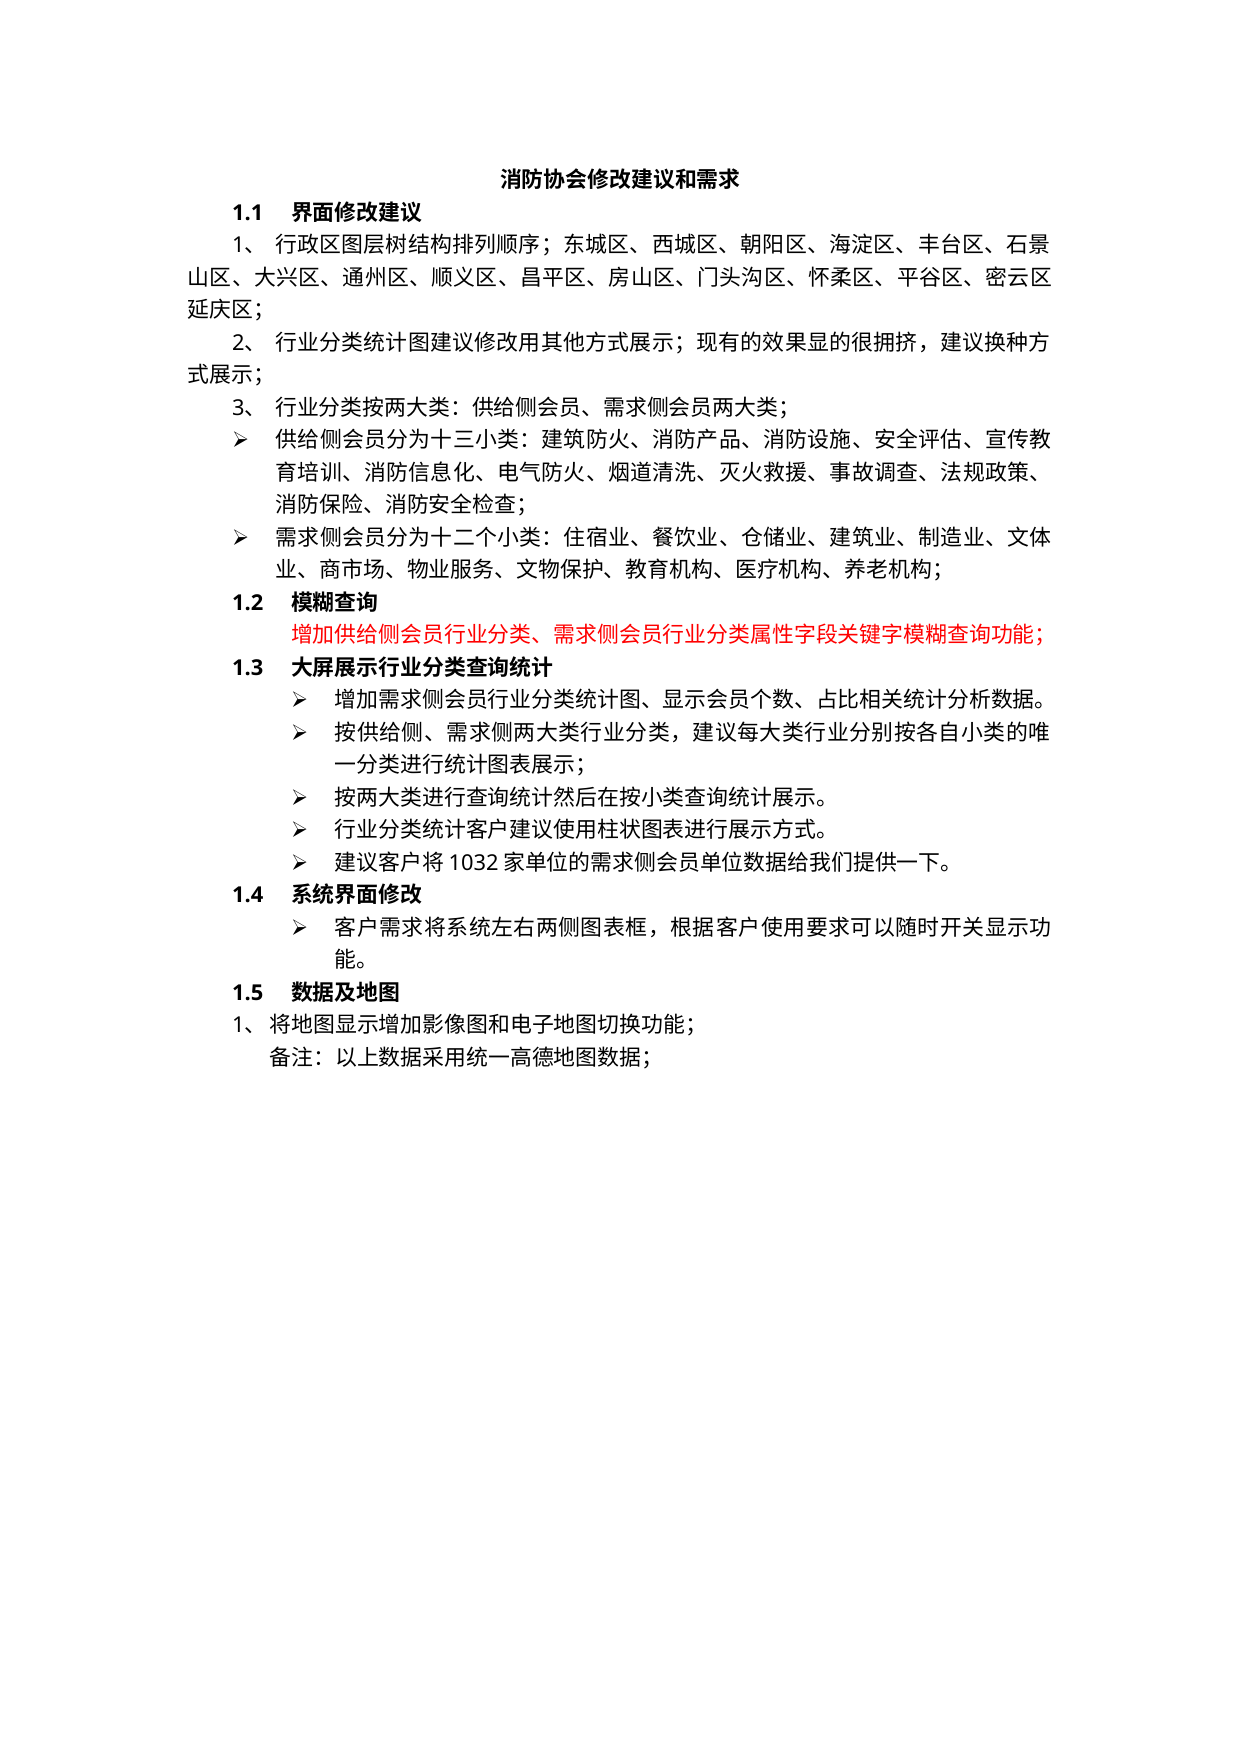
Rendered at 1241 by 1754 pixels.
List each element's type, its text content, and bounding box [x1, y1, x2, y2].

list 建议客户将1032家单位的需求侧会员单位数据给我们提供一下。 [291, 844, 1053, 877]
list 需求侧会员分为十二个小类：住宿业、餐饮业、仓储业、建筑业、制造业、文体业、商市场、物业服务、文物保护、教育机构、医疗机构、养老机构； [232, 519, 1053, 584]
list 系统界面修改 [232, 877, 1053, 909]
list 大屏展示行业分类查询统计 [232, 649, 1053, 682]
list 按供给侧、需求侧两大类行业分类，建议每大类行业分别按各自小类的唯一分类进行统计图表展示； [291, 714, 1053, 779]
list 行业分类按两大类：供给侧会员、需求侧会员两大类； [187, 389, 1053, 422]
list 行业分类统计客户建议使用柱状图表进行展示方式。 [291, 812, 1053, 844]
text 消防协会修改建议和需求 [187, 162, 1053, 194]
list 将地图显示增加影像图和电子地图切换功能； [232, 1007, 1053, 1039]
list 客户需求将系统左右两侧图表框，根据客户使用要求可以随时开关显示功能。 [291, 909, 1053, 974]
list 增加需求侧会员行业分类统计图、显示会员个数、占比相关统计分析数据。 [291, 682, 1053, 714]
list 备注：以上数据采用统一高德地图数据； [269, 1039, 1053, 1072]
list 模糊查询 [232, 584, 1053, 617]
list 供给侧会员分为十三小类：建筑防火、消防产品、消防设施、安全评估、宣传教育培训、消防信息化、电气防火、烟道清洗、灭火救援、事故调查、法规政策、消防保险、消防安全检查； [232, 422, 1053, 519]
list 数据及地图 [232, 974, 1053, 1007]
list 按两大类进行查询统计然后在按小类查询统计展示。 [291, 779, 1053, 812]
list 行政区图层树结构排列顺序；东城区、西城区、朝阳区、海淀区、丰台区、石景山区、大兴区、通州区、顺义区、昌平区、房山区、门头沟区、怀柔区、平谷区、密云区、延庆区； [187, 227, 1053, 324]
list 增加供给侧会员行业分类、需求侧会员行业分类属性字段关键字模糊查询功能； [291, 617, 1053, 649]
list 界面修改建议 [232, 194, 1053, 227]
list 行业分类统计图建议修改用其他方式展示；现有的效果显的很拥挤，建议换种方式展示； [187, 324, 1053, 389]
